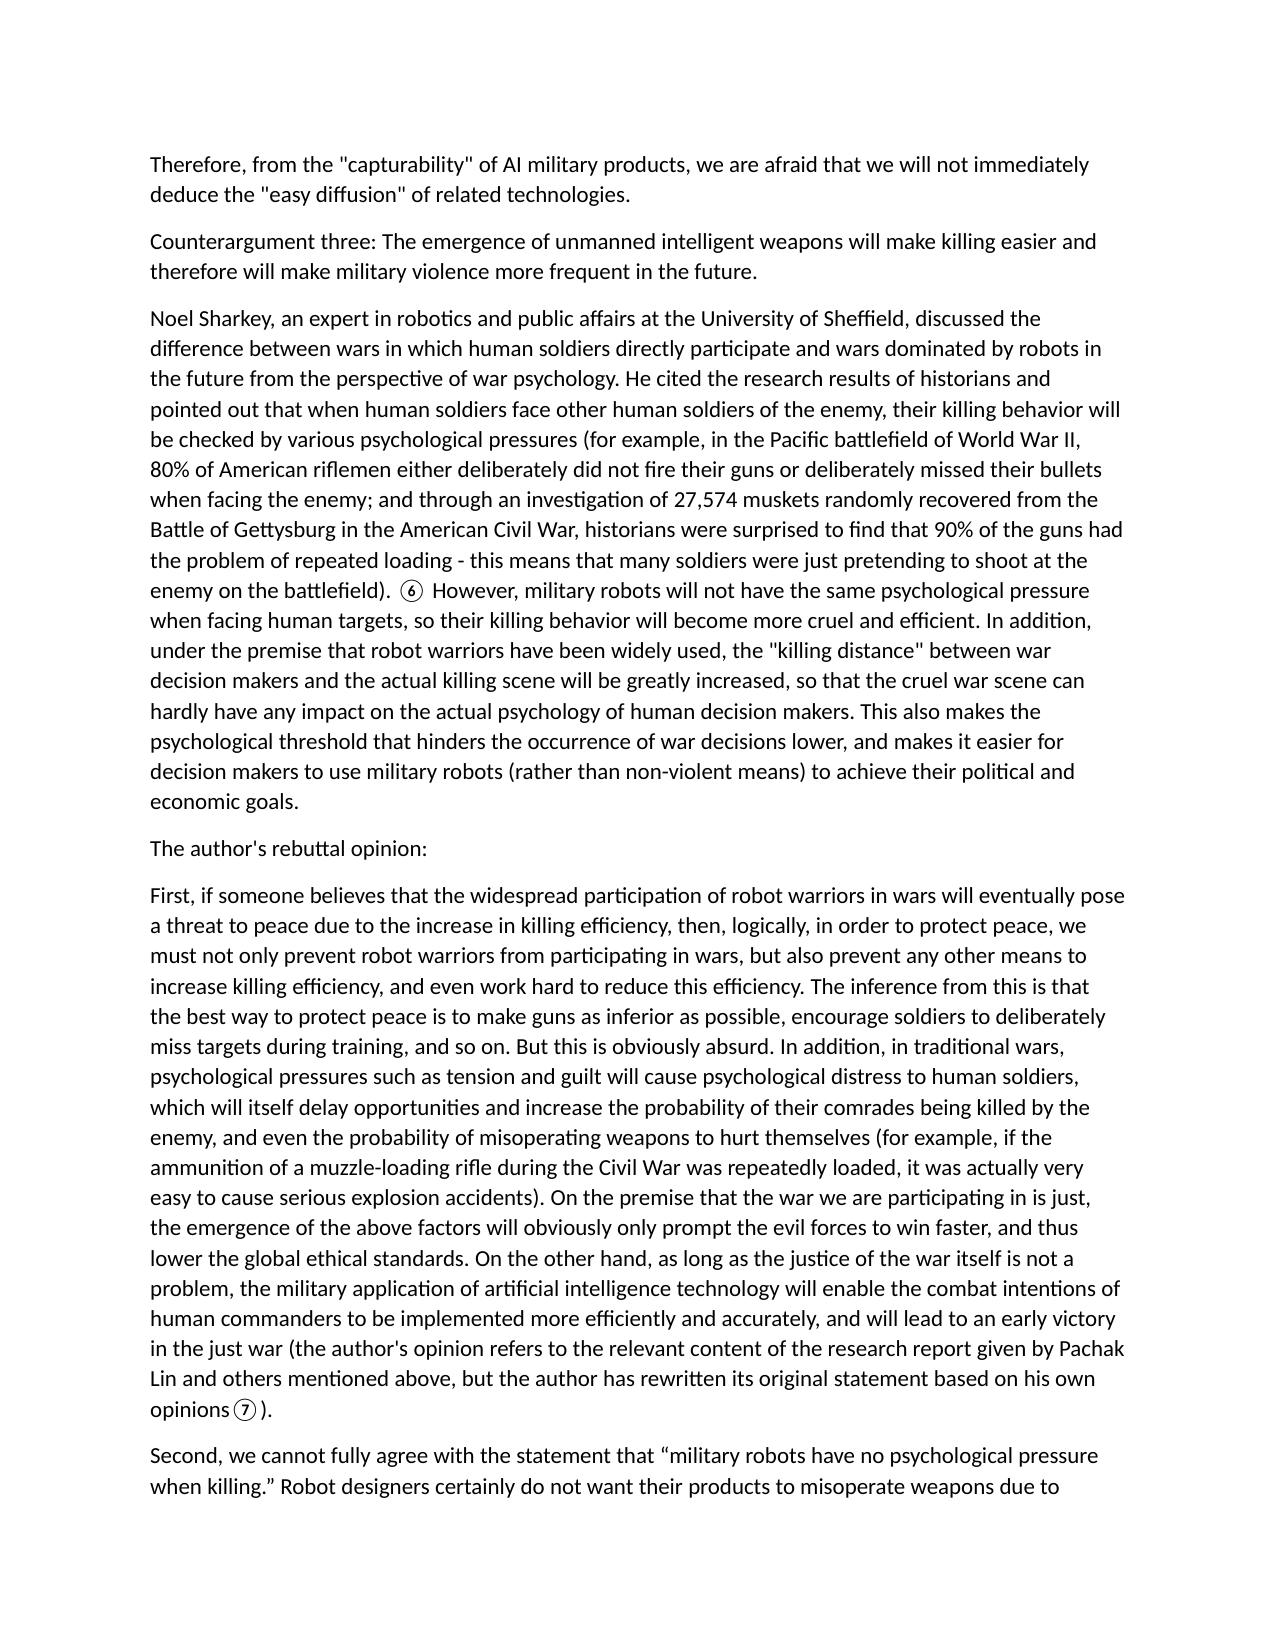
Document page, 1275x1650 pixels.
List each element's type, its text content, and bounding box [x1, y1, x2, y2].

text First, if someone believes that the widespread participation of robot warriors in wars will eventually pose a threat to peace due to the increase in killing efficiency, then, logically, in order to protect peace, we must not only prevent robot warriors from participating in wars, but also prevent any other means to increase killing efficiency, and even work hard to reduce this efficiency. The inference from this is that the best way to protect peace is to make guns as inferior as possible, encourage soldiers to deliberately miss targets during training, and so on. But this is obviously absurd. In addition, in traditional wars, psychological pressures such as tension and guilt will cause psychological distress to human soldiers, which will itself delay opportunities and increase the probability of their comrades being killed by the enemy, and even the probability of misoperating weapons to hurt themselves (for example, if the ammunition of a muzzle-loading rifle during the Civil War was repeatedly loaded, it was actually very easy to cause serious explosion accidents). On the premise that the war we are participating in is just, the emergence of the above factors will obviously only prompt the evil forces to win faster, and thus lower the global ethical standards. On the other hand, as long as the justice of the war itself is not a problem, the military application of artificial intelligence technology will enable the combat intentions of human commanders to be implemented more efficiently and accurately, and will lead to an early victory in the just war (the author's opinion refers to the relevant content of the research report given by Pachak Lin and others mentioned above, but the author has rewritten its original statement based on his own opinions⑦). [150, 881, 1125, 1423]
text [150, 150, 1125, 208]
text Counterargument three: The emergence of unmanned intelligent weapons will make killing easier and therefore will make military violence more frequent in the future. [150, 227, 1125, 285]
text The author's rebuttal opinion: [150, 834, 1125, 862]
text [150, 1442, 1125, 1500]
text Noel Sharkey, an expert in robotics and public affairs at the University of Sheffield, discussed the difference between wars in which human soldiers directly participate and wars dominated by robots in the future from the perspective of war psychology. He cited the research results of historians and pointed out that when human soldiers face other human soldiers of the enemy, their killing behavior will be checked by various psychological pressures (for example, in the Pacific battlefield of World War II, 80% of American riflemen either deliberately did not fire their guns or deliberately missed their bullets when facing the enemy; and through an investigation of 27,574 muskets randomly recovered from the Battle of Gettysburg in the American Civil War, historians were surprised to find that 90% of the guns had the problem of repeated loading - this means that many soldiers were just pretending to shoot at the enemy on the battlefield). ⑥ However, military robots will not have the same psychological pressure when facing human targets, so their killing behavior will become more cruel and efficient. In addition, under the premise that robot warriors have been widely used, the "killing distance" between war decision makers and the actual killing scene will be greatly increased, so that the cruel war scene can hardly have any impact on the actual psychology of human decision makers. This also makes the psychological threshold that hinders the occurrence of war decisions lower, and makes it easier for decision makers to use military robots (rather than non-violent means) to achieve their political and economic goals. [150, 304, 1125, 816]
